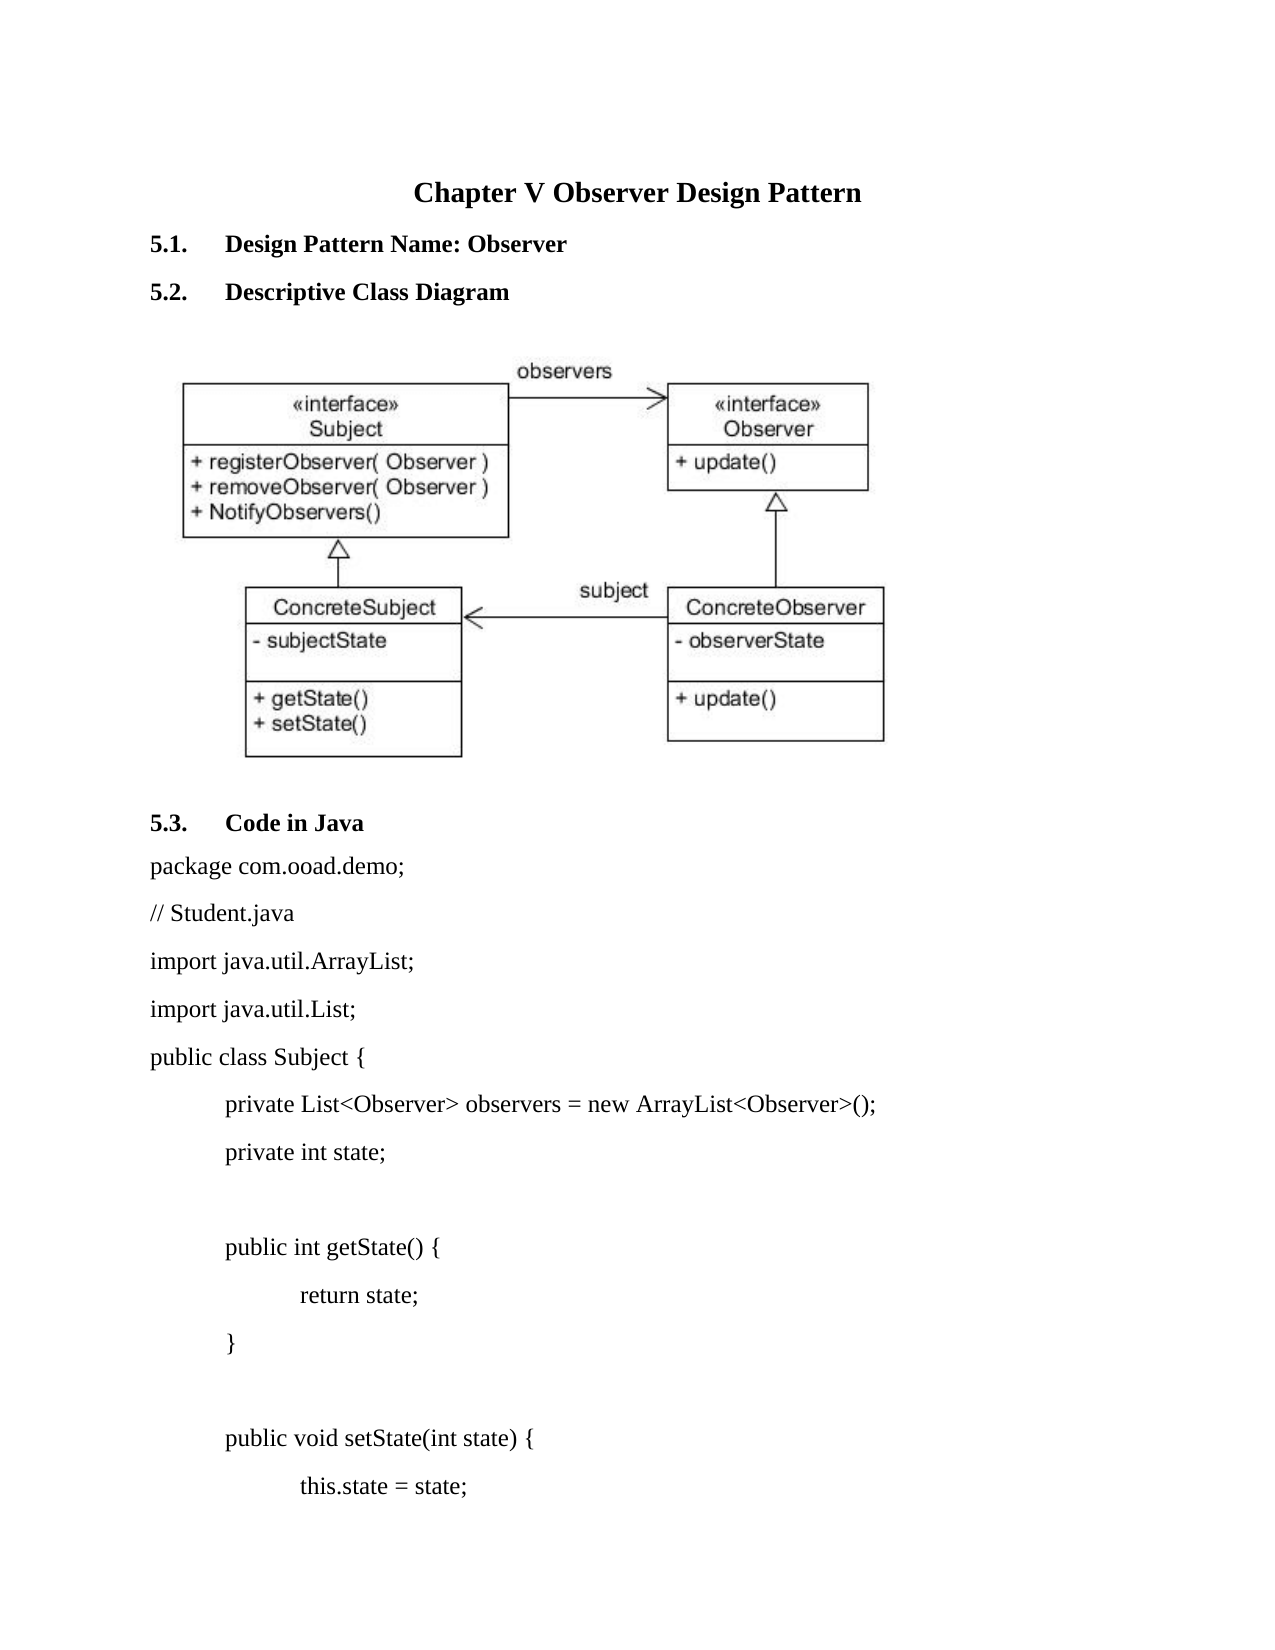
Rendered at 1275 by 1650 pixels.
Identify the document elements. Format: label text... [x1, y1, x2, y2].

text public void setState(int state) { [150, 1423, 1125, 1452]
text return state; [150, 1280, 1125, 1309]
text private int state; [150, 1137, 1125, 1166]
subtitle 5.1. Design Pattern Name: Observer [150, 229, 1125, 258]
text // Student.java [150, 898, 1125, 927]
text public class Subject { [150, 1042, 1125, 1070]
text package com.ooad.demo; [150, 851, 1125, 879]
text } [150, 1328, 1125, 1357]
text public int getState() { [150, 1232, 1125, 1261]
text import java.util.ArrayList; [150, 946, 1125, 975]
subtitle Chapter V Observer Design Pattern [150, 175, 1125, 208]
subtitle 5.3. Code in Java [150, 808, 1125, 836]
text import java.util.List; [150, 994, 1125, 1023]
text private List<Observer> observers = new ArrayList<Observer>(); [150, 1089, 1125, 1118]
picture [150, 320, 916, 789]
subtitle 5.2. Descriptive Class Diagram [150, 277, 1125, 306]
text this.state = state; [150, 1471, 1125, 1500]
